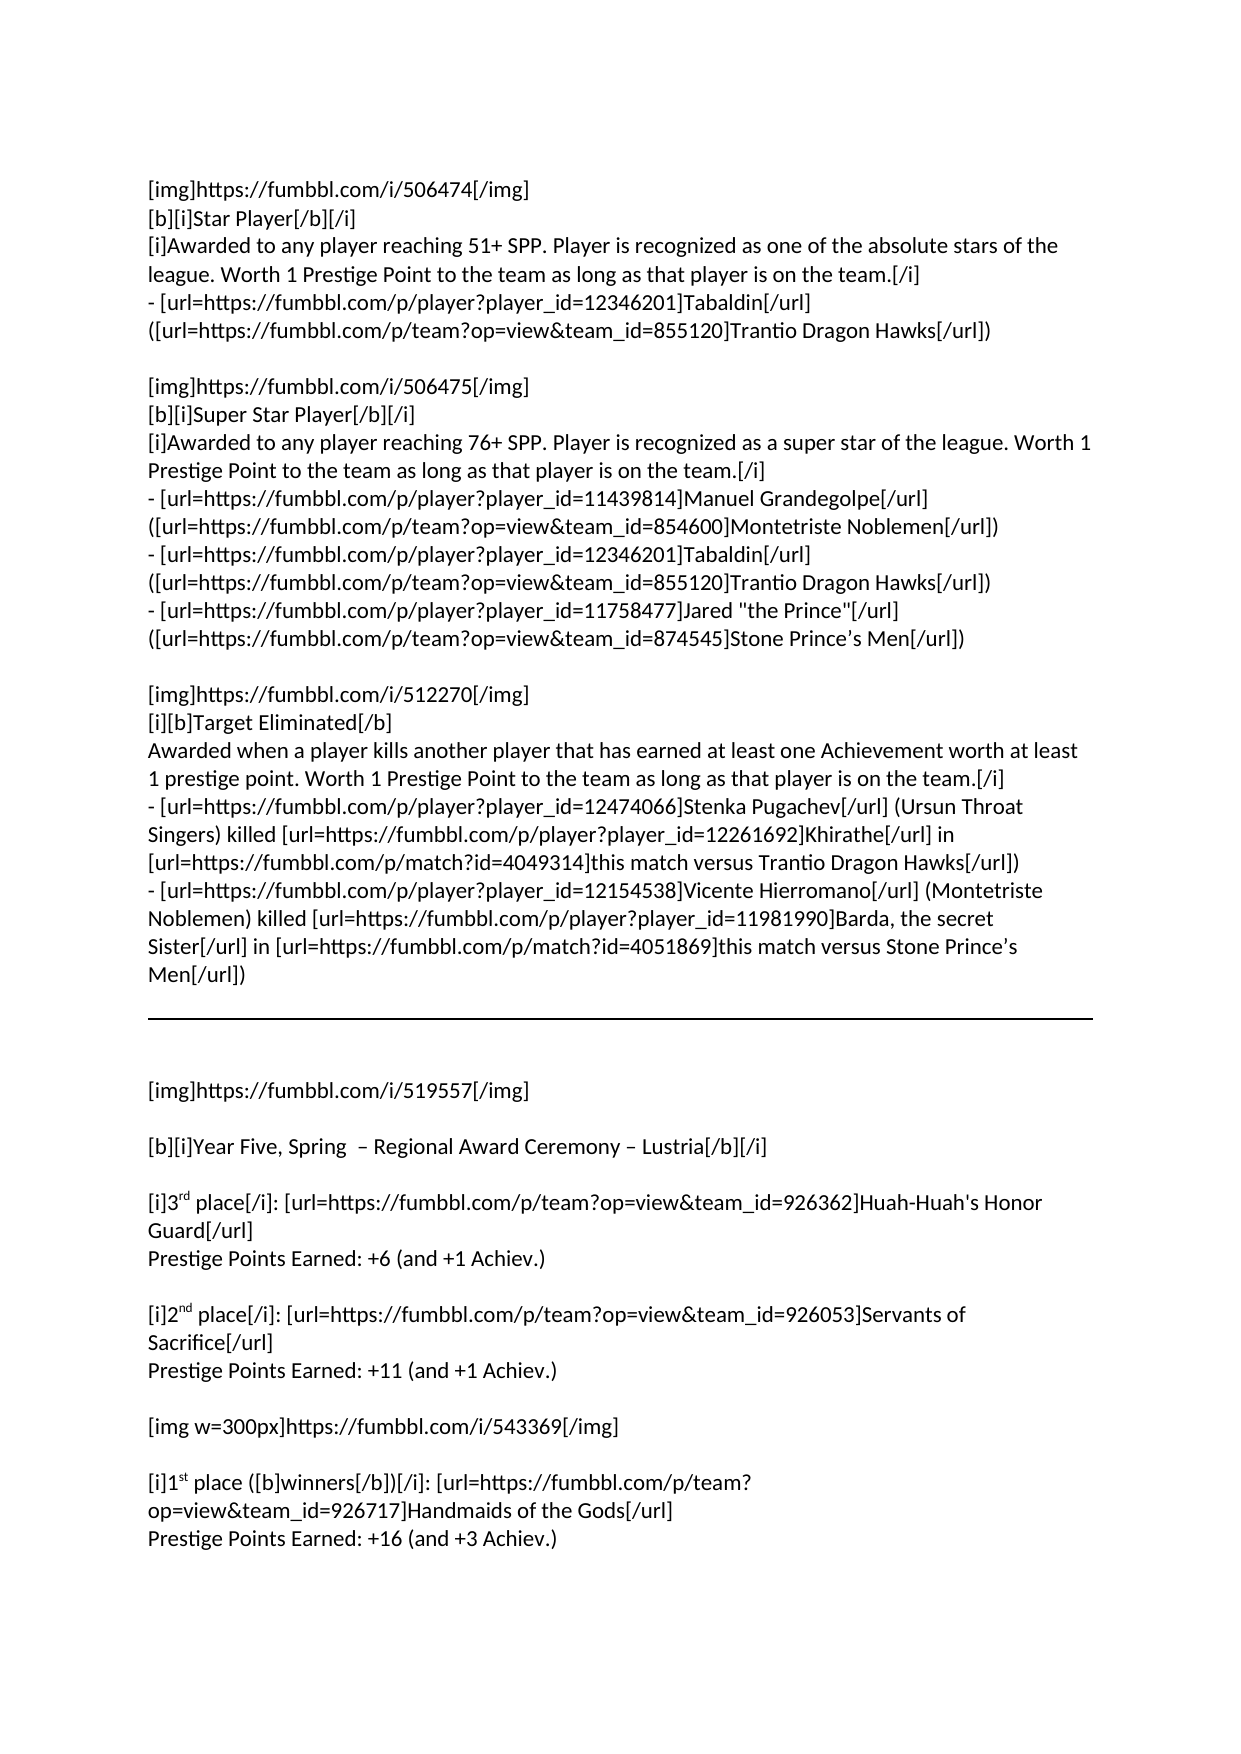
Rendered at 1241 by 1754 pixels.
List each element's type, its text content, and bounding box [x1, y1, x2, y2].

text [i]Awarded to any player reaching 51+ SPP. Player is recognized as one of the absolute stars of the league. Worth 1 Prestige Point to the team as long as that player is on the team.[/i] [148, 232, 1093, 288]
text [i][b]Target Eliminated[/b] [148, 708, 1093, 736]
text [b][i]Star Player[/b][/i] [148, 204, 1093, 232]
text Awarded when a player kills another player that has earned at least one Achievement worth at least 1 prestige point. Worth 1 Prestige Point to the team as long as that player is on the team.[/i] [148, 736, 1093, 792]
text - [url=https://fumbbl.com/p/player?player_id=12474066]Stenka Pugachev[/url] (Ursun Throat Singers) killed [url=https://fumbbl.com/p/player?player_id=12261692]Khirathe[/url] in [url=https://fumbbl.com/p/match?id=4049314]this match versus Trantio Dragon Hawks[/url]) [148, 792, 1093, 876]
text - [url=https://fumbbl.com/p/player?player_id=11439814]Manuel Grandegolpe[/url] ([url=https://fumbbl.com/p/team?op=view&team_id=854600]Montetriste Noblemen[/url]) [148, 484, 1093, 540]
text [img]https://fumbbl.com/i/519557[/img] [148, 1076, 1093, 1104]
text [i]2nd place[/i]: [url=https://fumbbl.com/p/team?op=view&team_id=926053]Servants of Sacrifice[/url] [148, 1300, 1093, 1356]
text [img w=300px]https://fumbbl.com/i/543369[/img] [148, 1412, 1093, 1440]
text Prestige Points Earned: +16 (and +3 Achiev.) [148, 1524, 1093, 1552]
text Prestige Points Earned: +6 (and +1 Achiev.) [148, 1244, 1093, 1272]
text [i]1st place ([b]winners[/b])[/i]: [url=https://fumbbl.com/p/team?op=view&team_id=926717]Handmaids of the Gods[/url] [148, 1468, 1093, 1524]
text [b][i]Year Five, Spring – Regional Award Ceremony – Lustria[/b][/i] [148, 1132, 1093, 1160]
text [img]https://fumbbl.com/i/506474[/img] [148, 176, 1093, 204]
text [i]3rd place[/i]: [url=https://fumbbl.com/p/team?op=view&team_id=926362]Huah-Huah's Honor Guard[/url] [148, 1188, 1093, 1244]
text [img]https://fumbbl.com/i/506475[/img] [148, 372, 1093, 400]
text [img]https://fumbbl.com/i/512270[/img] [148, 680, 1093, 708]
text - [url=https://fumbbl.com/p/player?player_id=11758477]Jared "the Prince"[/url] ([url=https://fumbbl.com/p/team?op=view&team_id=874545]Stone Prince’s Men[/url]) [148, 596, 1093, 652]
text [b][i]Super Star Player[/b][/i] [148, 400, 1093, 428]
text - [url=https://fumbbl.com/p/player?player_id=12346201]Tabaldin[/url] ([url=https://fumbbl.com/p/team?op=view&team_id=855120]Trantio Dragon Hawks[/url]) [148, 540, 1093, 596]
text [i]Awarded to any player reaching 76+ SPP. Player is recognized as a super star of the league. Worth 1 Prestige Point to the team as long as that player is on the team.[/i] [148, 428, 1093, 484]
text - [url=https://fumbbl.com/p/player?player_id=12346201]Tabaldin[/url] ([url=https://fumbbl.com/p/team?op=view&team_id=855120]Trantio Dragon Hawks[/url]) [148, 288, 1093, 344]
text Prestige Points Earned: +11 (and +1 Achiev.) [148, 1356, 1093, 1384]
text - [url=https://fumbbl.com/p/player?player_id=12154538]Vicente Hierromano[/url] (Montetriste Noblemen) killed [url=https://fumbbl.com/p/player?player_id=11981990]Barda, the secret Sister[/url] in [url=https://fumbbl.com/p/match?id=4051869]this match versus Stone Prince’s Men[/url]) [148, 876, 1093, 988]
